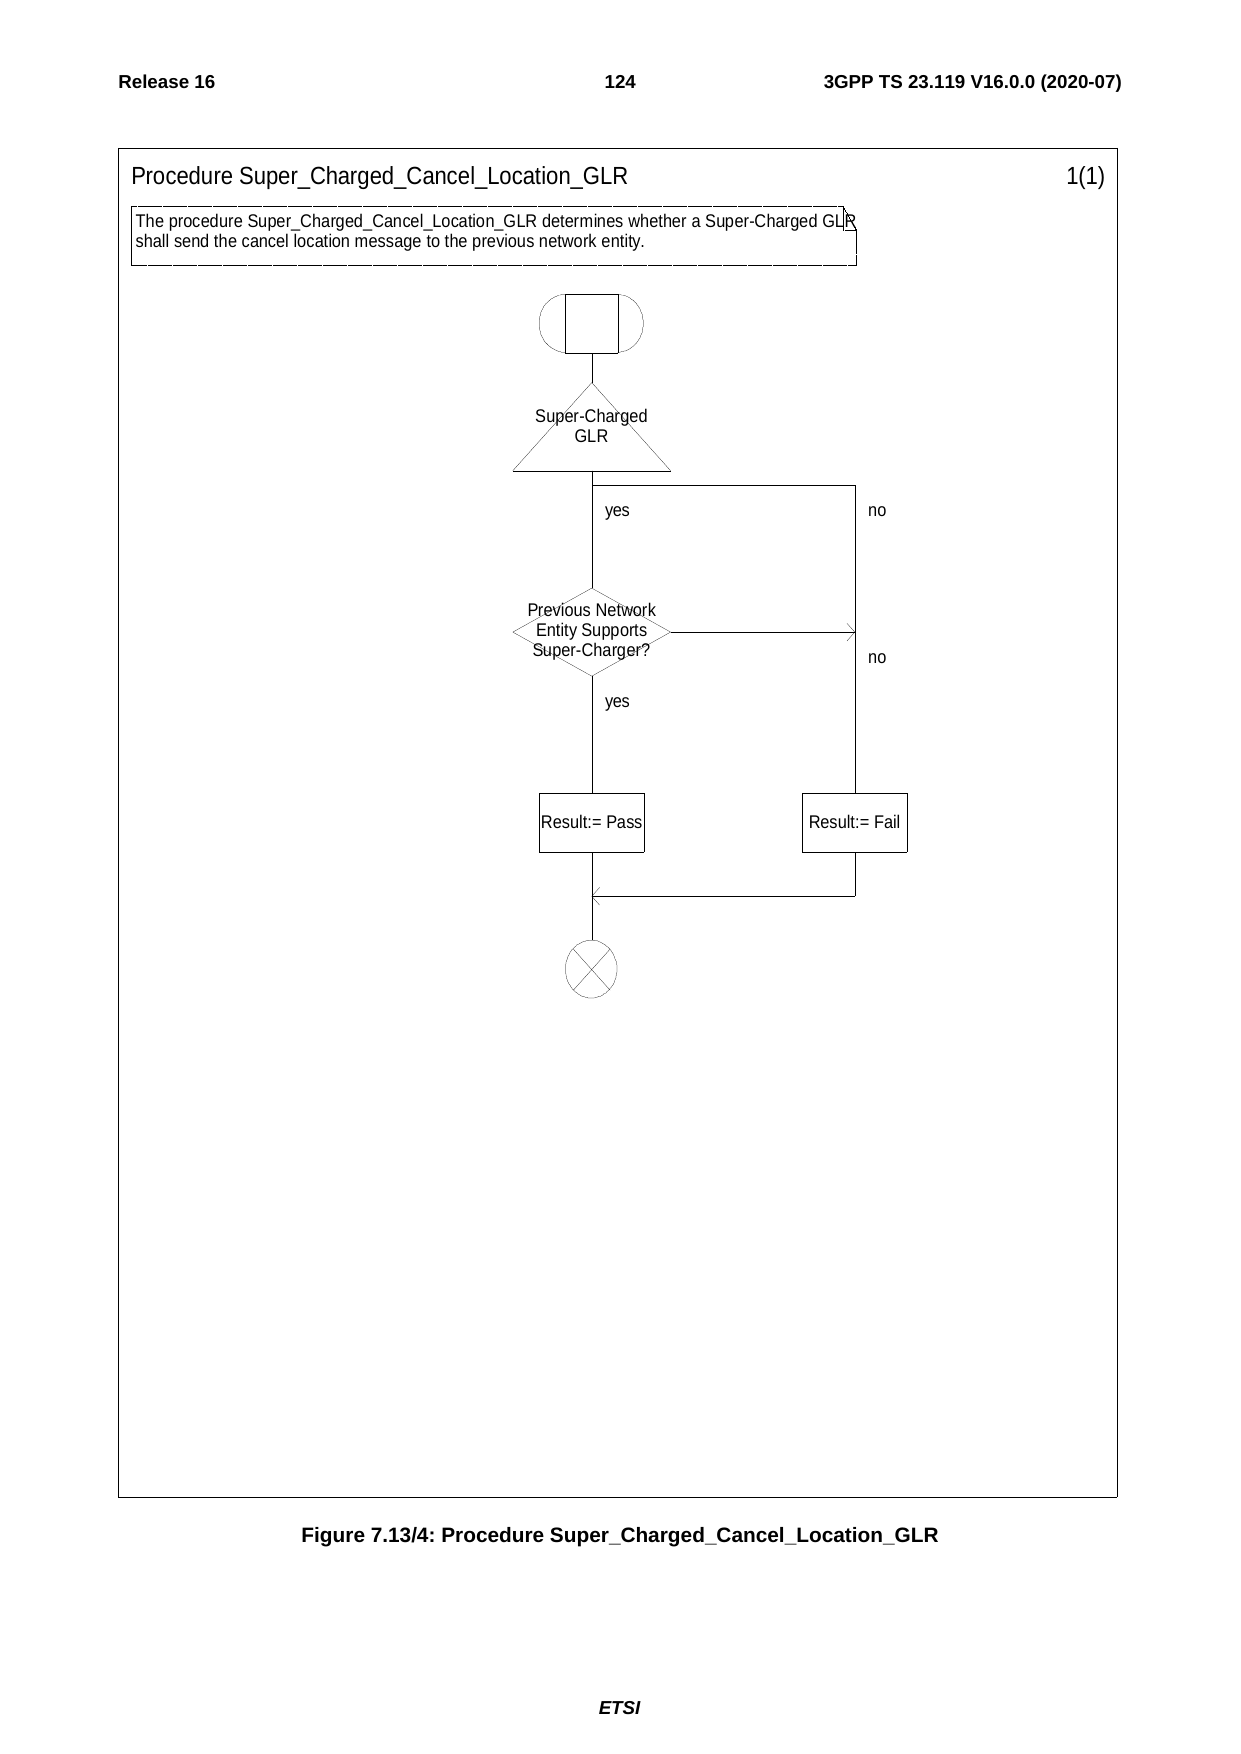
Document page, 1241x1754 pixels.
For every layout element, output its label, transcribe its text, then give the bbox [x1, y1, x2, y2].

text Figure 7.13/4: Procedure Super_Charged_Cancel_Location_GLR [118, 1522, 1122, 1546]
